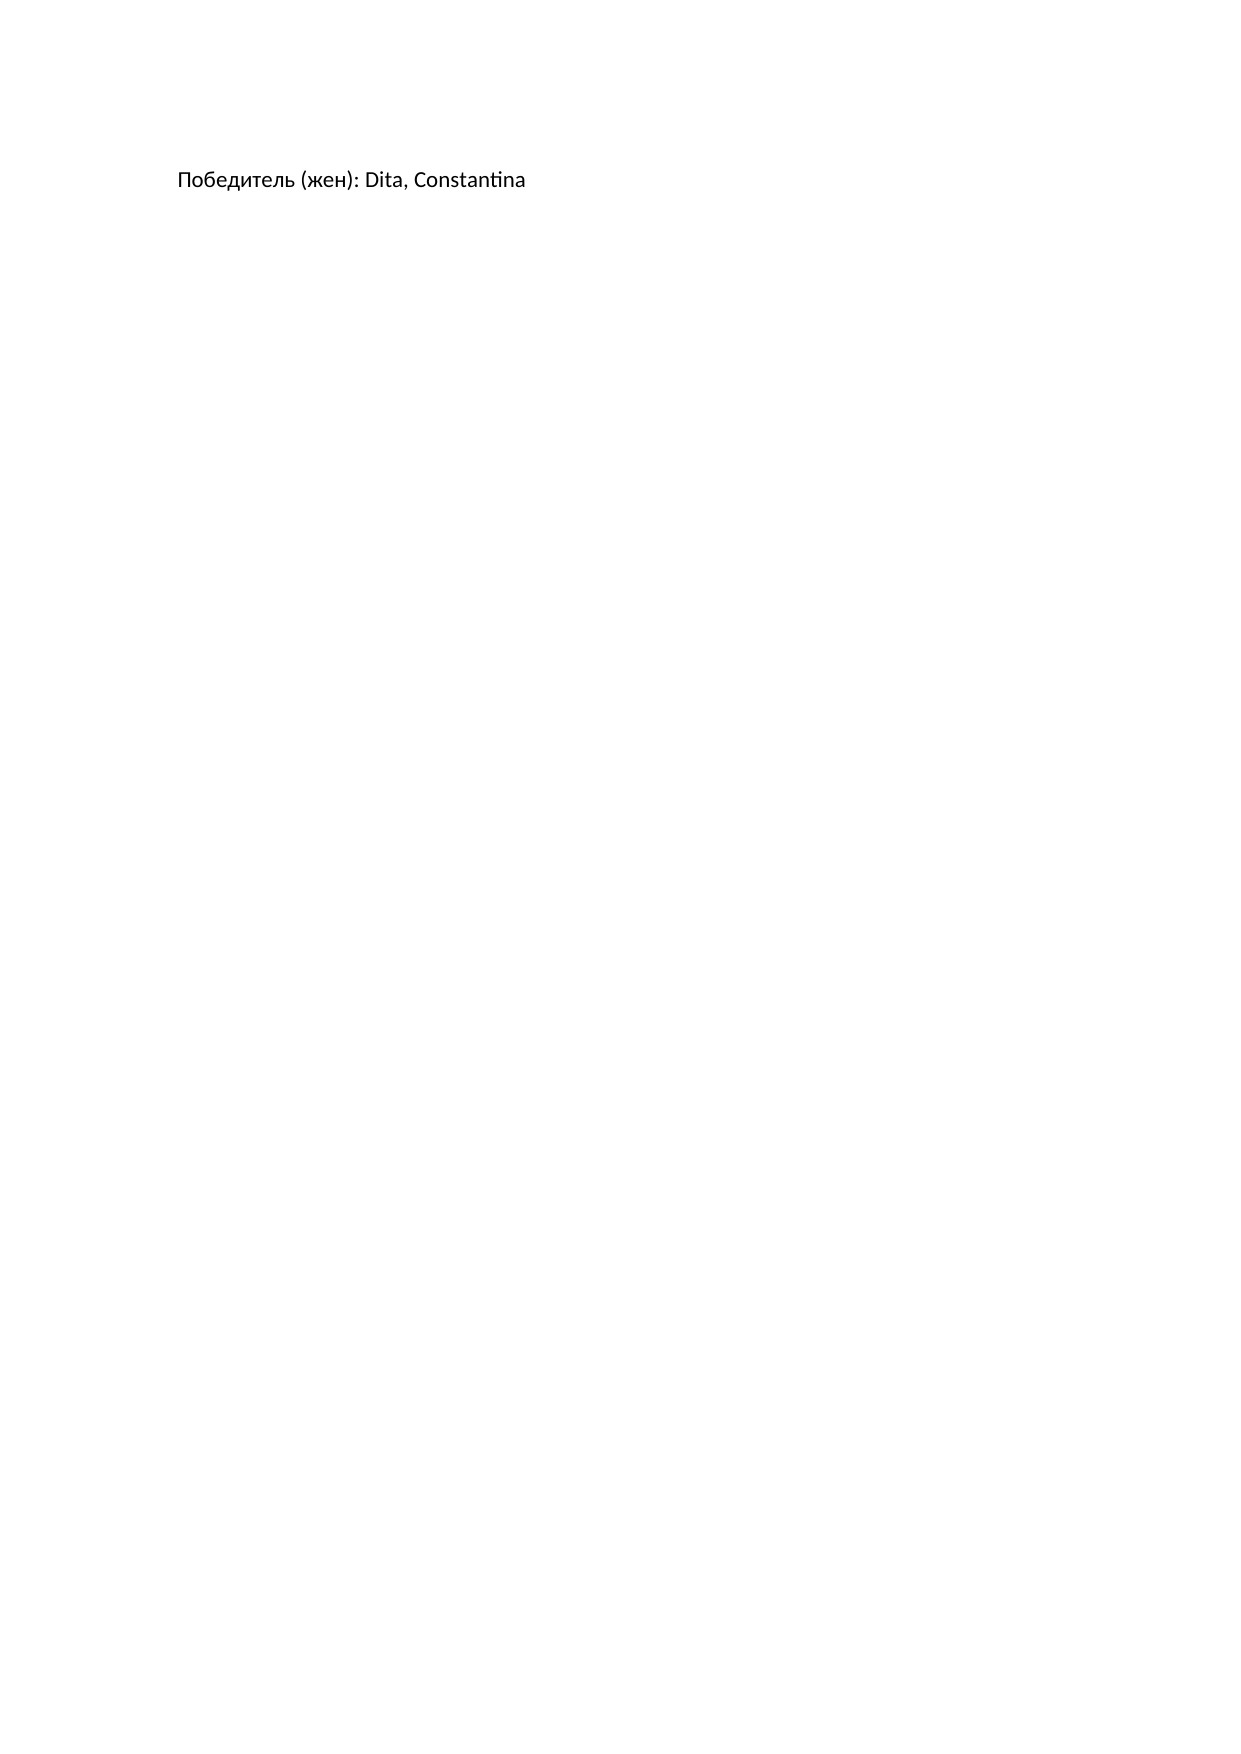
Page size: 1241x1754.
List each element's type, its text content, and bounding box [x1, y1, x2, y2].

text Победитель (жен): Dita, Constantina [177, 165, 1152, 193]
